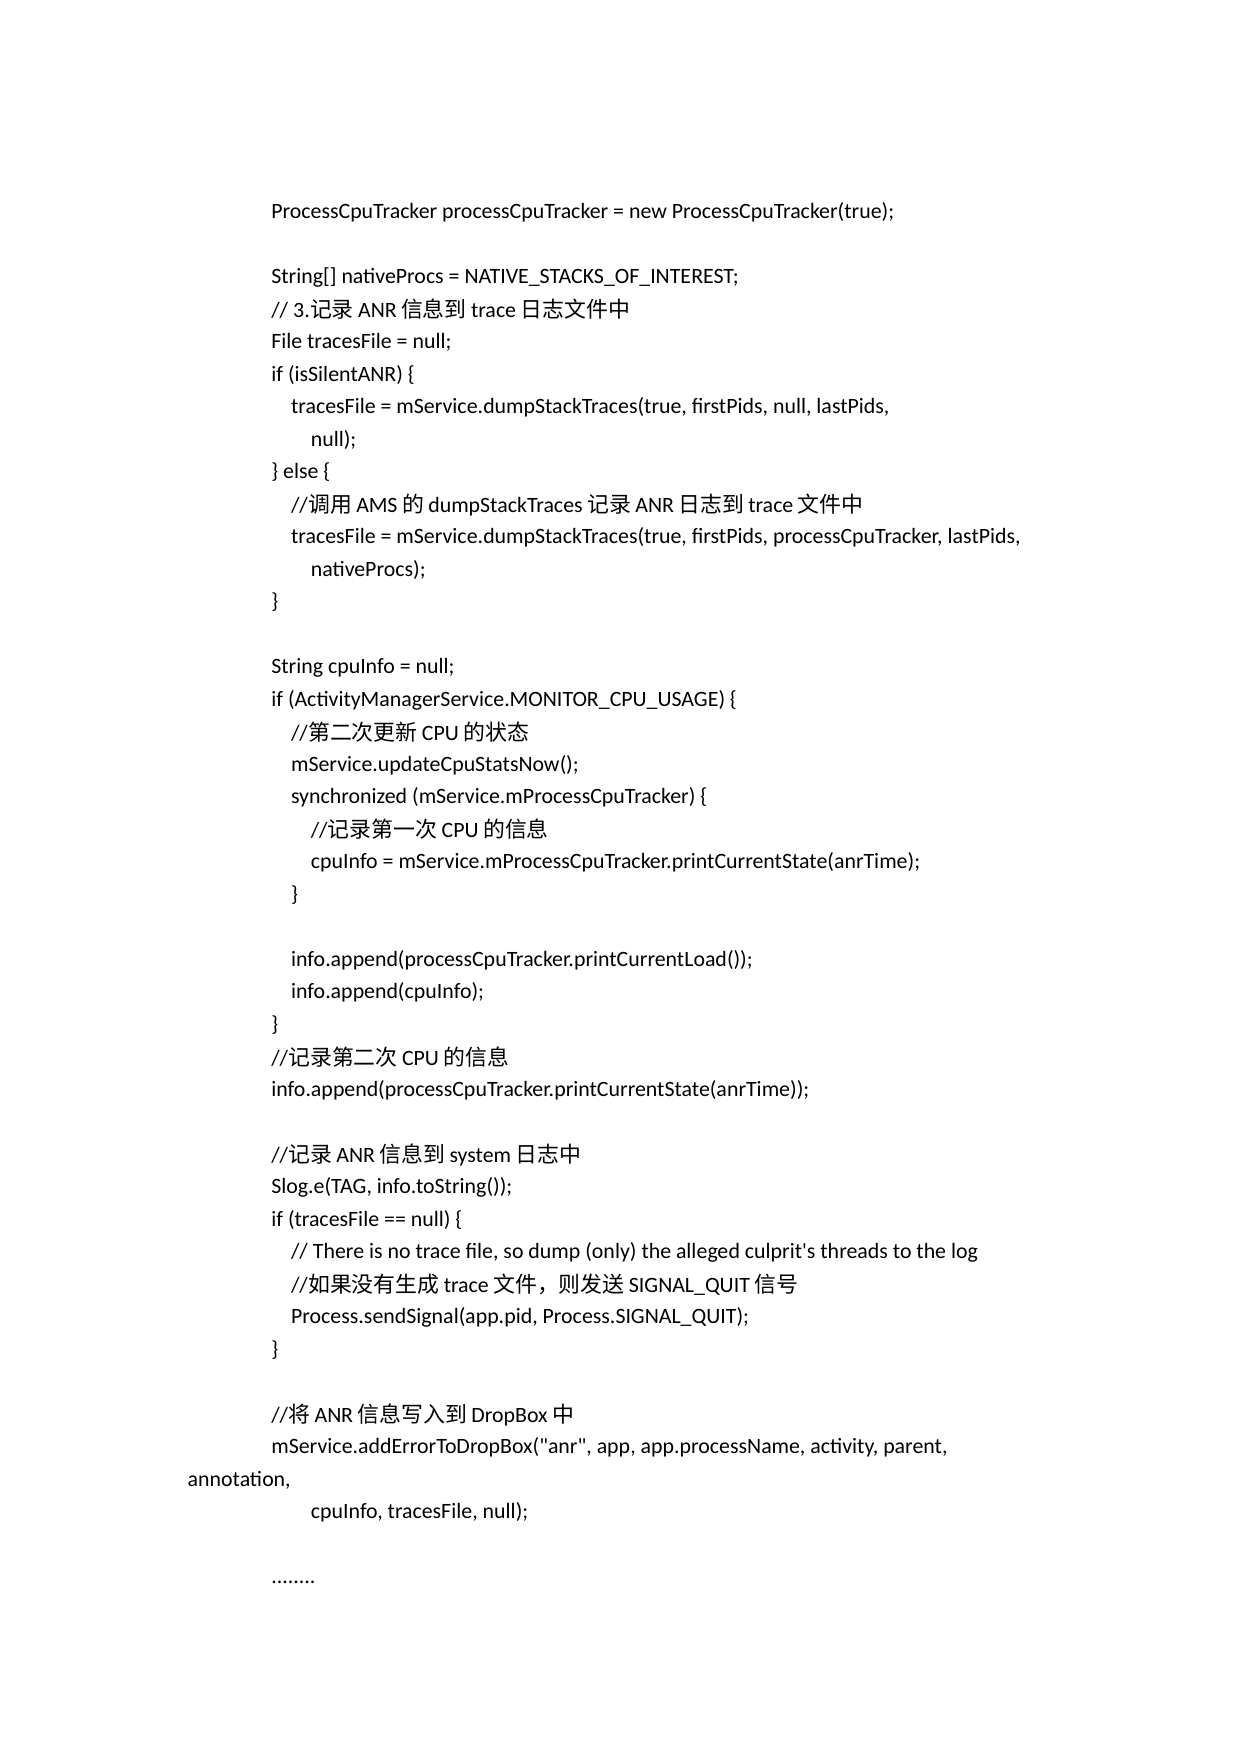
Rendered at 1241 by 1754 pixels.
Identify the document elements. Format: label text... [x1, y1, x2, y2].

text } else { [187, 454, 1053, 487]
text //调用AMS的dumpStackTraces记录ANR日志到trace文件中 [187, 487, 1053, 519]
text String cpuInfo = null; [187, 649, 1053, 682]
text //将ANR信息写入到DropBox中 [187, 1397, 1053, 1429]
text if (tracesFile == null) { [187, 1202, 1053, 1234]
text //记录ANR信息到system日志中 [187, 1137, 1053, 1169]
text //记录第一次CPU的信息 [187, 812, 1053, 844]
text nativeProcs); [187, 552, 1053, 584]
text info.append(processCpuTracker.printCurrentState(anrTime)); [187, 1072, 1053, 1104]
text synchronized (mService.mProcessCpuTracker) { [187, 779, 1053, 812]
text cpuInfo = mService.mProcessCpuTracker.printCurrentState(anrTime); [187, 844, 1053, 877]
text ProcessCpuTracker processCpuTracker = new ProcessCpuTracker(true); [187, 194, 1053, 227]
text // 3.记录ANR信息到trace日志文件中 [187, 292, 1053, 324]
text } [187, 1007, 1053, 1039]
text } [187, 584, 1053, 617]
text String[] nativeProcs = NATIVE_STACKS_OF_INTEREST; [187, 259, 1053, 292]
text File tracesFile = null; [187, 324, 1053, 357]
text //记录第二次CPU的信息 [187, 1039, 1053, 1072]
text if (isSilentANR) { [187, 357, 1053, 389]
text if (ActivityManagerService.MONITOR_CPU_USAGE) { [187, 682, 1053, 714]
text Slog.e(TAG, info.toString()); [187, 1169, 1053, 1202]
text info.append(cpuInfo); [187, 974, 1053, 1007]
text tracesFile = mService.dumpStackTraces(true, firstPids, processCpuTracker, lastPids, [187, 519, 1053, 552]
text info.append(processCpuTracker.printCurrentLoad()); [187, 942, 1053, 974]
text } [187, 877, 1053, 909]
text null); [187, 422, 1053, 454]
text } [187, 1332, 1053, 1364]
text mService.updateCpuStatsNow(); [187, 747, 1053, 779]
text Process.sendSignal(app.pid, Process.SIGNAL_QUIT); [187, 1299, 1053, 1332]
text mService.addErrorToDropBox("anr", app, app.processName, activity, parent, annotation, [187, 1429, 1053, 1494]
text tracesFile = mService.dumpStackTraces(true, firstPids, null, lastPids, [187, 389, 1053, 422]
text ........ [187, 1559, 1053, 1592]
text // There is no trace file, so dump (only) the alleged culprit's threads to the log [187, 1234, 1053, 1267]
text cpuInfo, tracesFile, null); [187, 1494, 1053, 1527]
text //如果没有生成trace文件，则发送SIGNAL_QUIT信号 [187, 1267, 1053, 1299]
text //第二次更新CPU的状态 [187, 714, 1053, 747]
